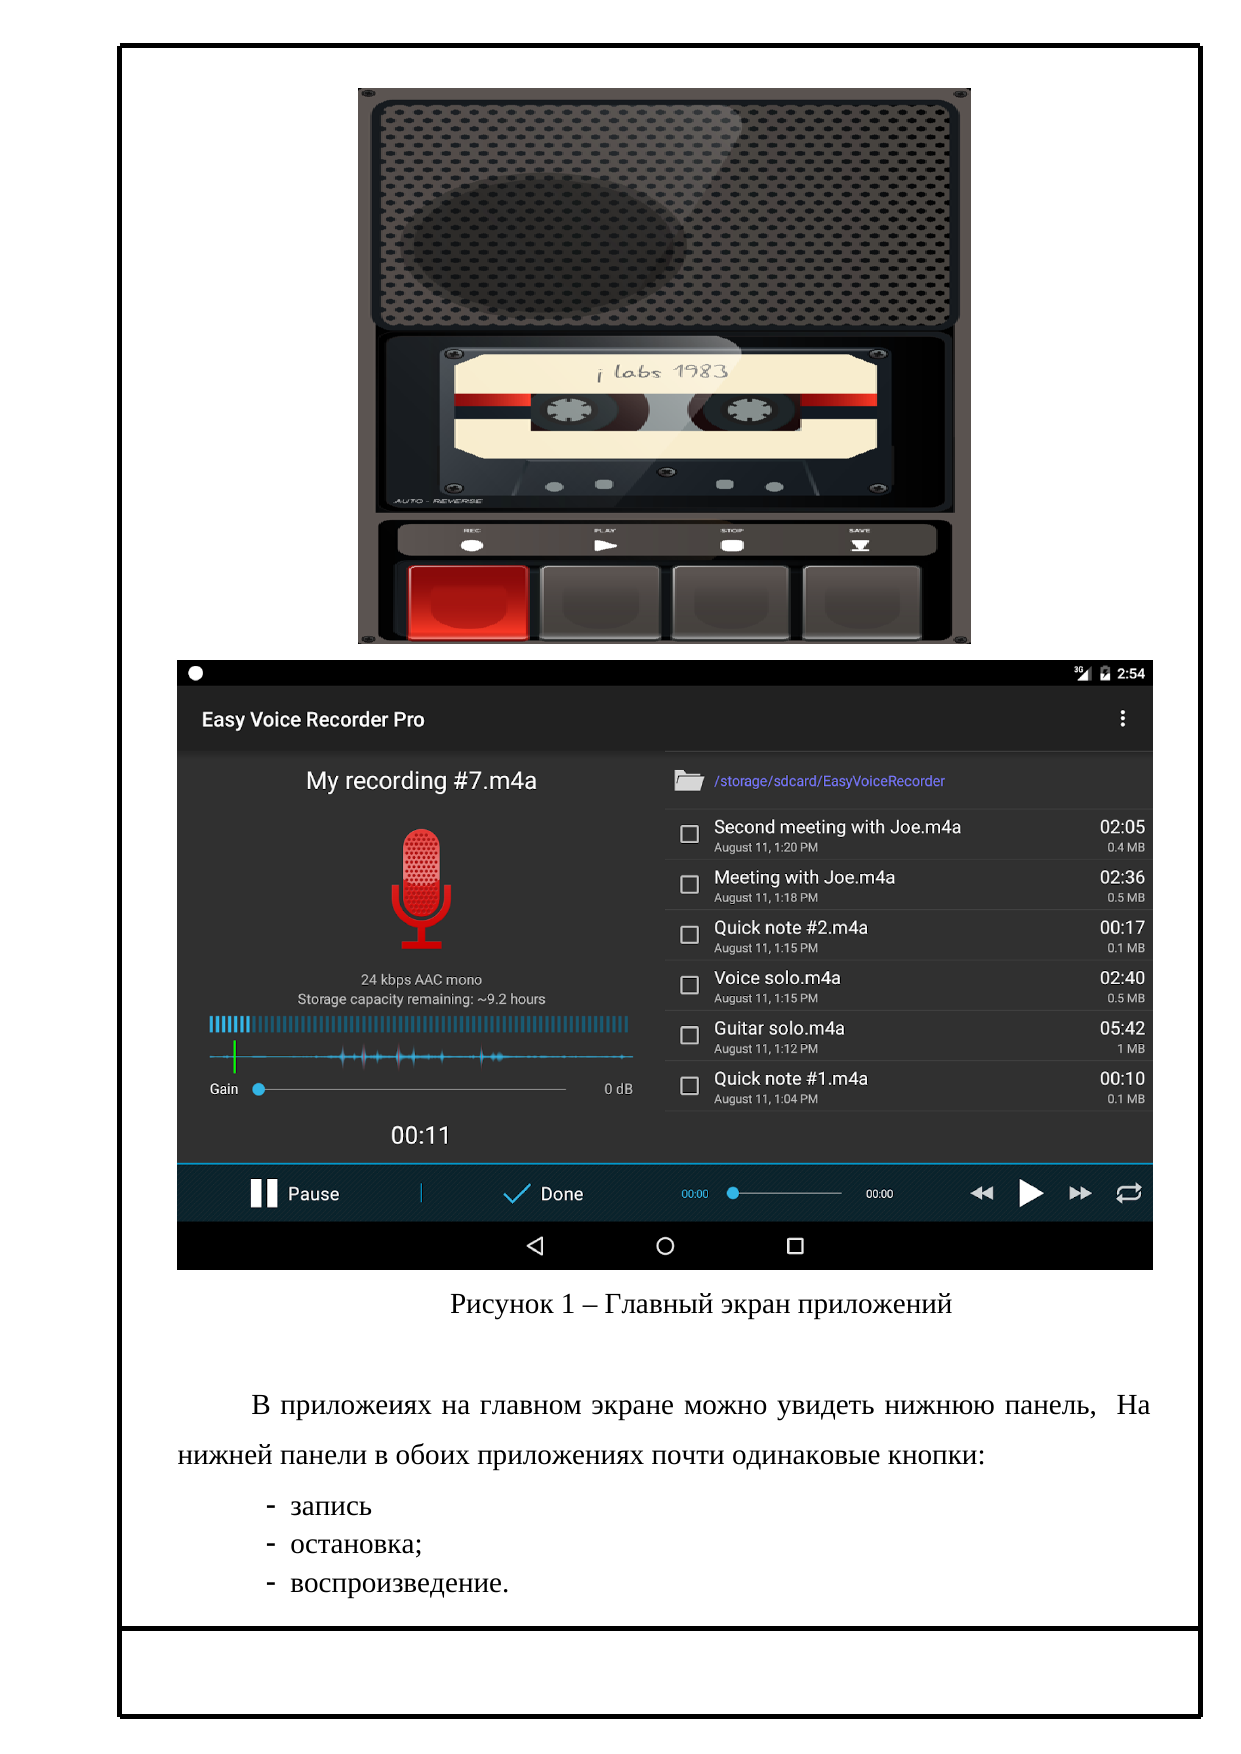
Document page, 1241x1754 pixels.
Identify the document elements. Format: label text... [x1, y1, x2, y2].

picture [177, 1166, 1153, 1270]
text Рисунок 1 – Главный экран приложений [177, 1286, 1152, 1320]
text В приложеиях на главном экране можно увидеть нижнюю панель, На нижней панели в обоих приложениях почти одинаковые кнопки: [177, 1387, 1152, 1471]
list воспроизведение. [266, 1565, 1152, 1599]
picture [358, 88, 971, 644]
list запись [266, 1488, 1152, 1521]
picture [177, 660, 1153, 1162]
list остановка; [266, 1526, 1152, 1560]
